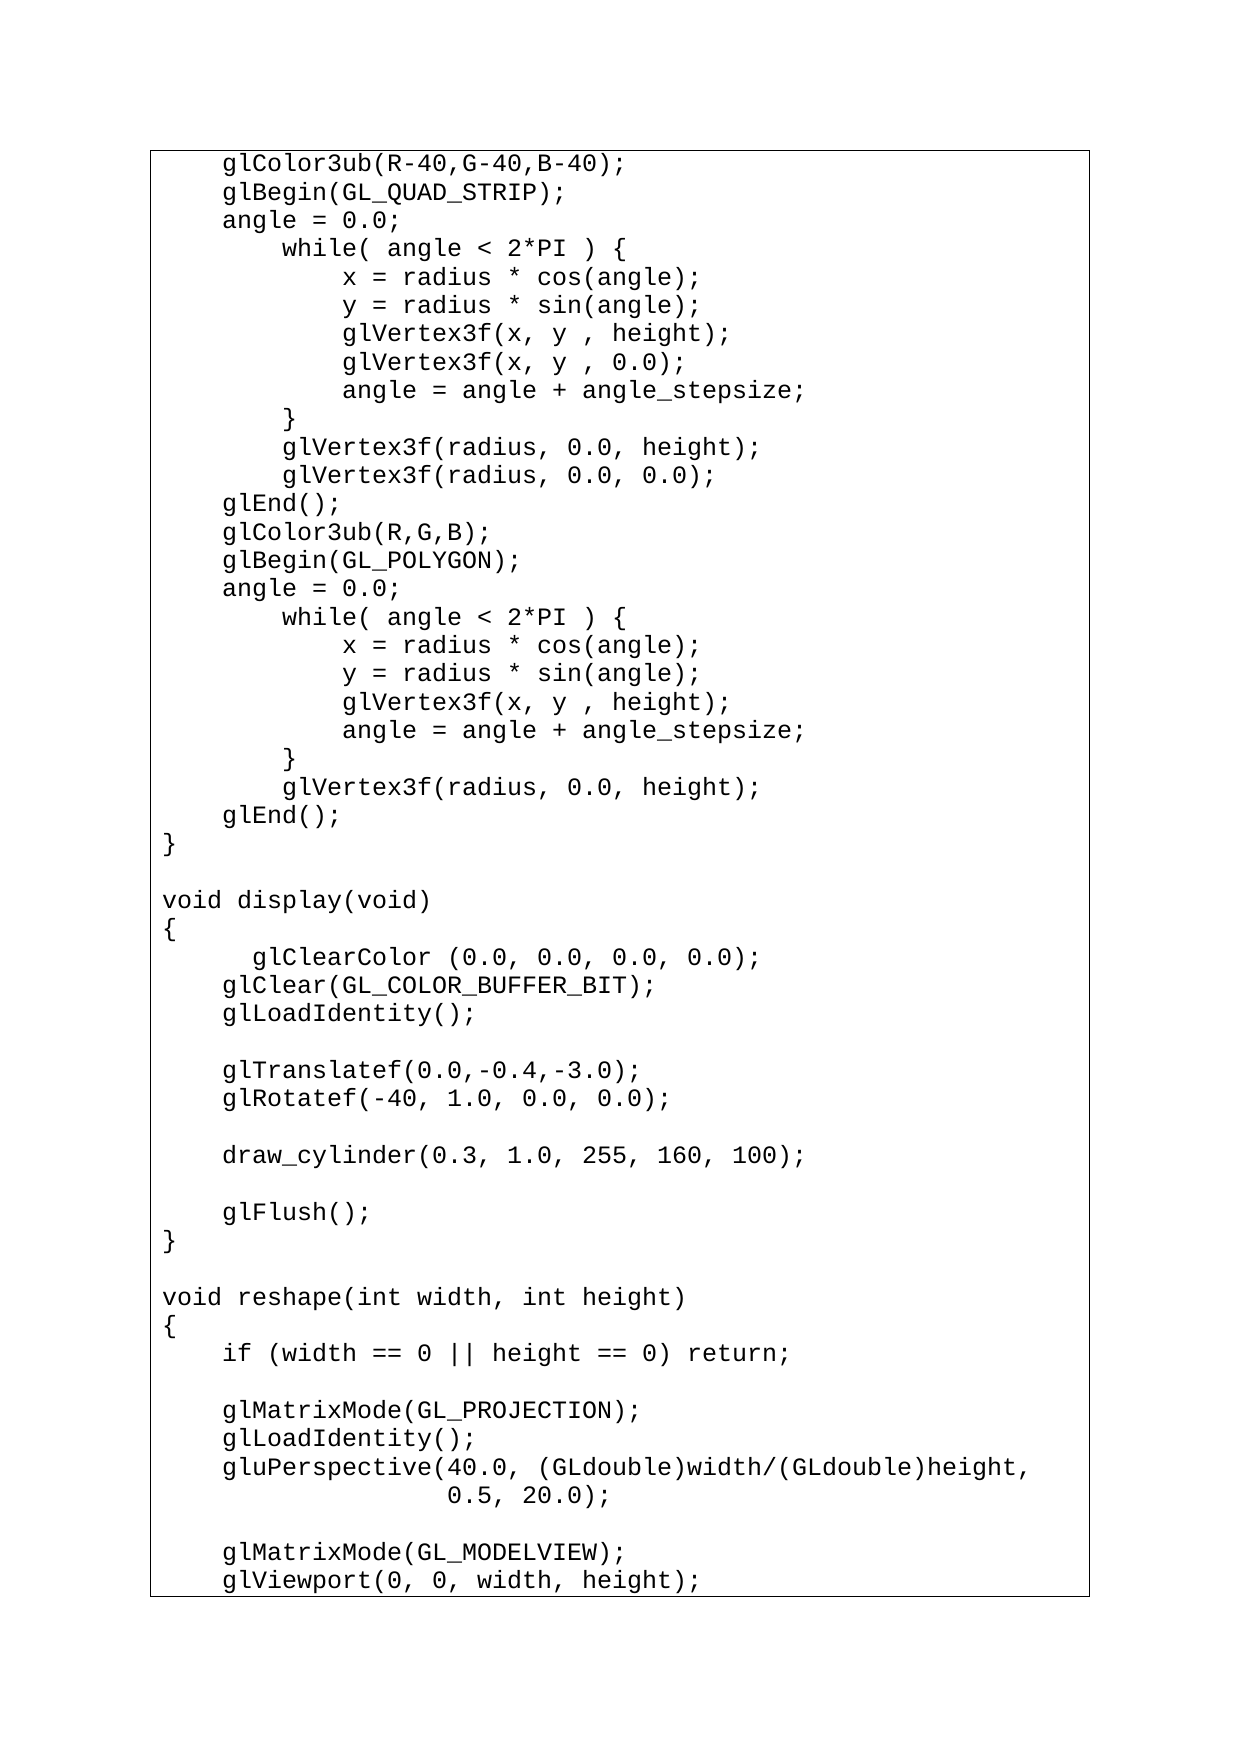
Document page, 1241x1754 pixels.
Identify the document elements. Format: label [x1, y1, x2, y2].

table_header [151, 151, 1089, 1596]
